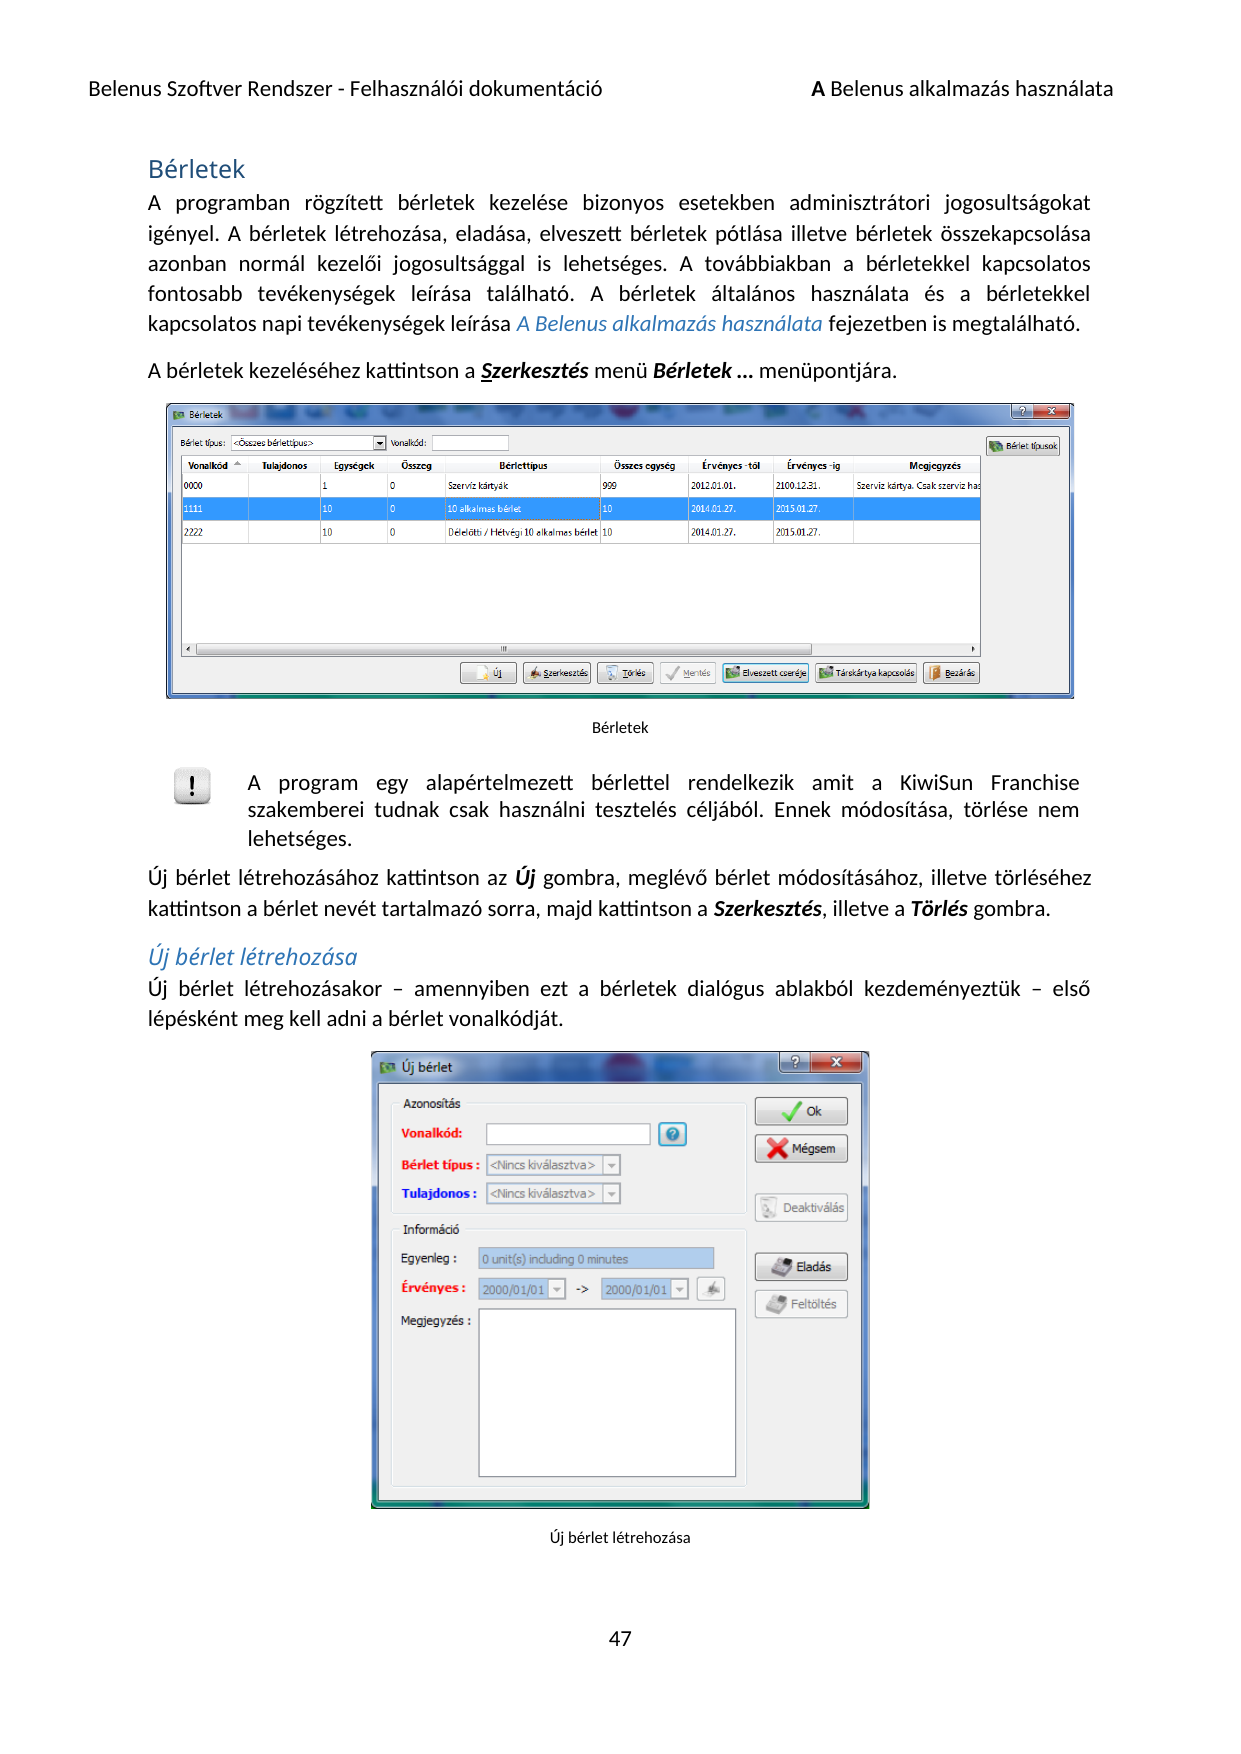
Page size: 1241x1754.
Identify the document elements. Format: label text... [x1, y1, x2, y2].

subtitle Új bérlet létrehozása [148, 941, 1093, 972]
text Bérletek [148, 717, 1093, 738]
text A bérletek kezeléséhez kattintson a Szerkesztés menü Bérletek … menüpontjára. [148, 356, 1093, 384]
table_header [148, 756, 236, 863]
picture [173, 767, 211, 805]
picture [371, 1051, 870, 1509]
text Új bérlet létrehozásakor – amennyiben ezt a bérletek dialógus ablakból kezdeményeztük – első lépésként meg kell adni a bérlet vonalkódját. [148, 974, 1093, 1032]
table_header A program egy alapértelmezett bérlettel rendelkezik amit a KiwiSun Franchise szakemberei tudnak csak használni tesztelés céljából. Ennek módosítása, törlése nem lehetséges. [236, 756, 1092, 863]
text Új bérlet létrehozása [148, 1527, 1093, 1548]
text A programban rögzített bérletek kezelése bizonyos esetekben adminisztrátori jogosultságokat igényel. A bérletek létrehozása, eladása, elveszett bérletek pótlása illetve bérletek összekapcsolása azonban normál kezelői jogosultsággal is lehetséges. A továbbiakban a bérletekkel kapcsolatos fontosabb tevékenységek leírása található. A bérletek általános használata és a bérletekkel kapcsolatos napi tevékenységek leírása A Belenus alkalmazás használata fejezetben is megtalálható. [148, 188, 1093, 337]
subtitle Bérletek [148, 152, 1093, 186]
text Új bérlet létrehozásához kattintson az Új gombra, meglévő bérlet módosításához, illetve törléséhez kattintson a bérlet nevét tartalmazó sorra, majd kattintson a Szerkesztés, illetve a Törlés gombra. [148, 863, 1093, 922]
picture [166, 403, 1075, 699]
